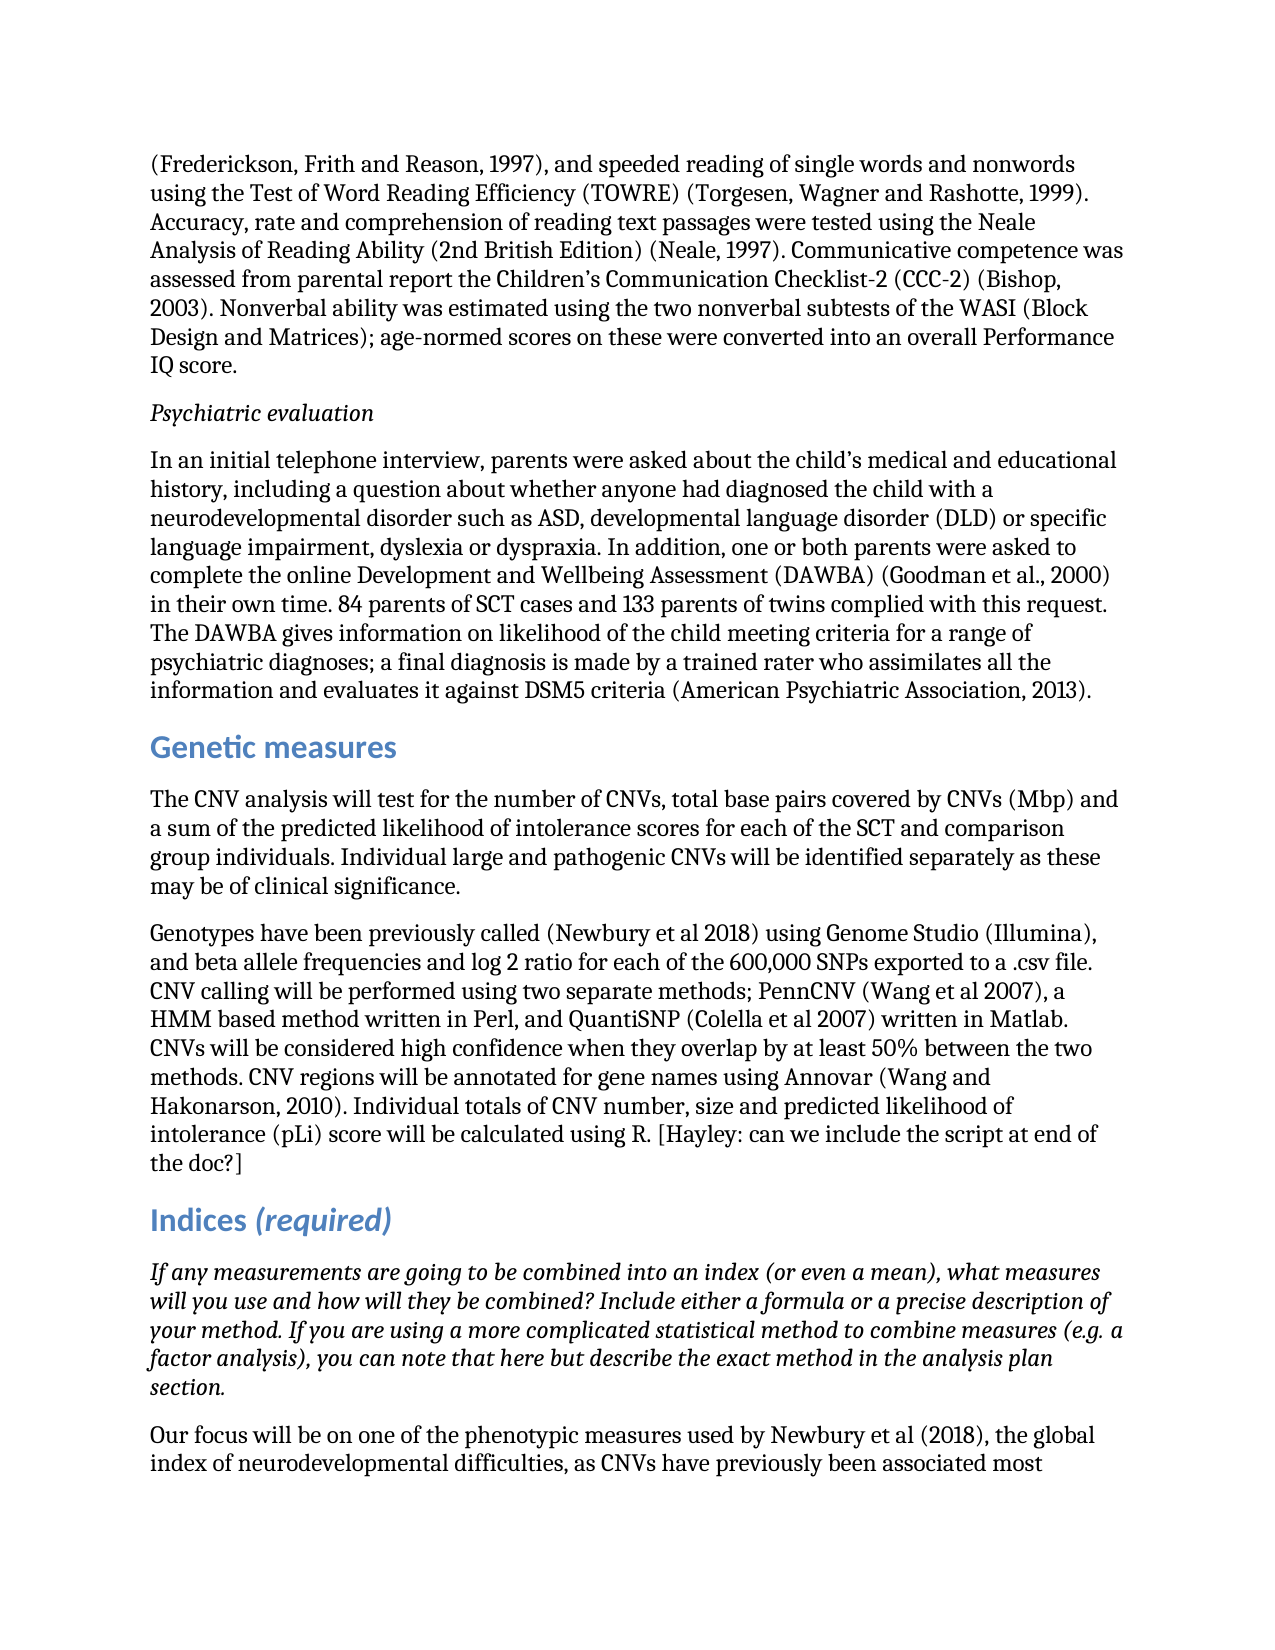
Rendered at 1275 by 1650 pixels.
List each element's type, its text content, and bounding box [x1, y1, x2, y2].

subtitle Indices (required) [150, 1199, 1125, 1239]
text The CNV analysis will test for the number of CNVs, total base pairs covered by CNVs (Mbp) and a sum of the predicted likelihood of intolerance scores for each of the SCT and comparison group individuals. Individual large and pathogenic CNVs will be identified separately as these may be of clinical significance. [150, 785, 1125, 900]
text Psychiatric evaluation [150, 399, 1125, 427]
text If any measurements are going to be combined into an index (or even a mean), what measures will you use and how will they be combined? Include either a formula or a precise description of your method. If you are using a more complicated statistical method to combine measures (e.g. a factor analysis), you can note that here but describe the exact method in the analysis plan section. [150, 1258, 1125, 1402]
subtitle Genetic measures [150, 726, 1125, 767]
text Genotypes have been previously called (Newbury et al 2018) using Genome Studio (Illumina), and beta allele frequencies and log 2 ratio for each of the 600,000 SNPs exported to a .csv file. CNV calling will be performed using two separate methods; PennCNV (Wang et al 2007), a HMM based method written in Perl, and QuantiSNP (Colella et al 2007) written in Matlab. CNVs will be considered high confidence when they overlap by at least 50% between the two methods. CNV regions will be annotated for gene names using Annovar (Wang and Hakonarson, 2010). Individual totals of CNV number, size and predicted likelihood of intolerance (pLi) score will be calculated using R. [Hayley: can we include the script at end of the doc?] [150, 919, 1125, 1178]
text In an initial telephone interview, parents were asked about the child’s medical and educational history, including a question about whether anyone had diagnosed the child with a neurodevelopmental disorder such as ASD, developmental language disorder (DLD) or specific language impairment, dyslexia or dyspraxia. In addition, one or both parents were asked to complete the online Development and Wellbeing Assessment (DAWBA) (Goodman et al., 2000) in their own time. 84 parents of SCT cases and 133 parents of twins complied with this request. The DAWBA gives information on likelihood of the child meeting criteria for a range of psychiatric diagnoses; a final diagnosis is made by a trained rater who assimilates all the information and evaluates it against DSM5 criteria (American Psychiatric Association, 2013). [150, 446, 1125, 705]
